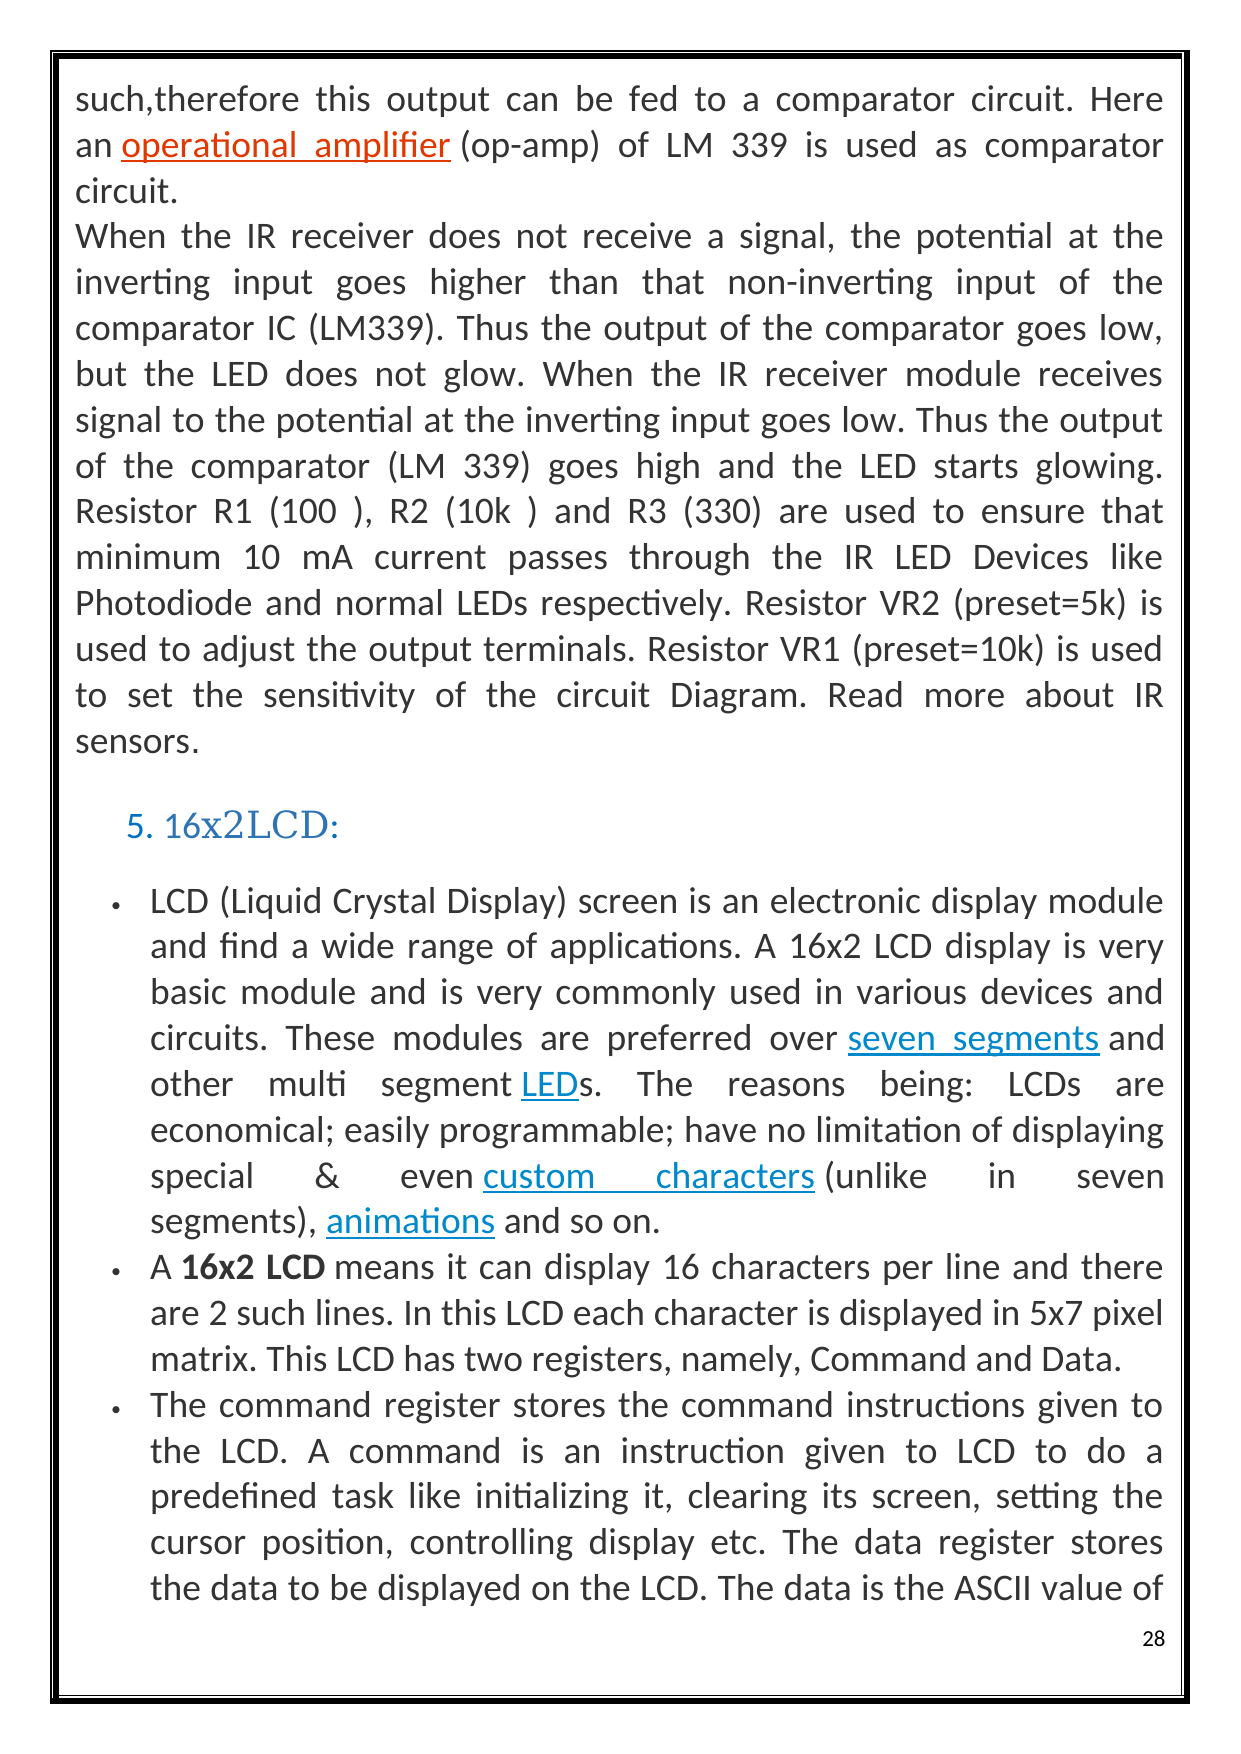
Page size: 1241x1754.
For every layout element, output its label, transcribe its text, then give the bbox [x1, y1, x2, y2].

list LCD (Liquid Crystal Display) screen is an electronic display module and find a wide range of applications. A 16x2 LCD display is very basic module and is very commonly used in various devices and circuits. These modules are preferred over seven segments and other multi segment LEDs. The reasons being: LCDs are economical; easily programmable; have no limitation of displaying special & even custom characters (unlike in seven segments), animations and so on. [112, 877, 1165, 1243]
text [75, 75, 1165, 212]
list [112, 1381, 1165, 1610]
text 5. 16x2LCD: [75, 801, 1165, 847]
text When the IR receiver does not receive a signal, the potential at the inverting input goes higher than that non-inverting input of the comparator IC (LM339). Thus the output of the comparator goes low, but the LED does not glow. When the IR receiver module receives signal to the potential at the inverting input goes low. Thus the output of the comparator (LM 339) goes high and the LED starts glowing. Resistor R1 (100 ), R2 (10k ) and R3 (330) are used to ensure that minimum 10 mA current passes through the IR LED Devices like Photodiode and normal LEDs respectively. Resistor VR2 (preset=5k) is used to adjust the output terminals. Resistor VR1 (preset=10k) is used to set the sensitivity of the circuit Diagram. Read more about IR sensors. [75, 212, 1165, 762]
list A 16x2 LCD means it can display 16 characters per line and there are 2 such lines. In this LCD each character is displayed in 5x7 pixel matrix. This LCD has two registers, namely, Command and Data. [112, 1243, 1165, 1381]
